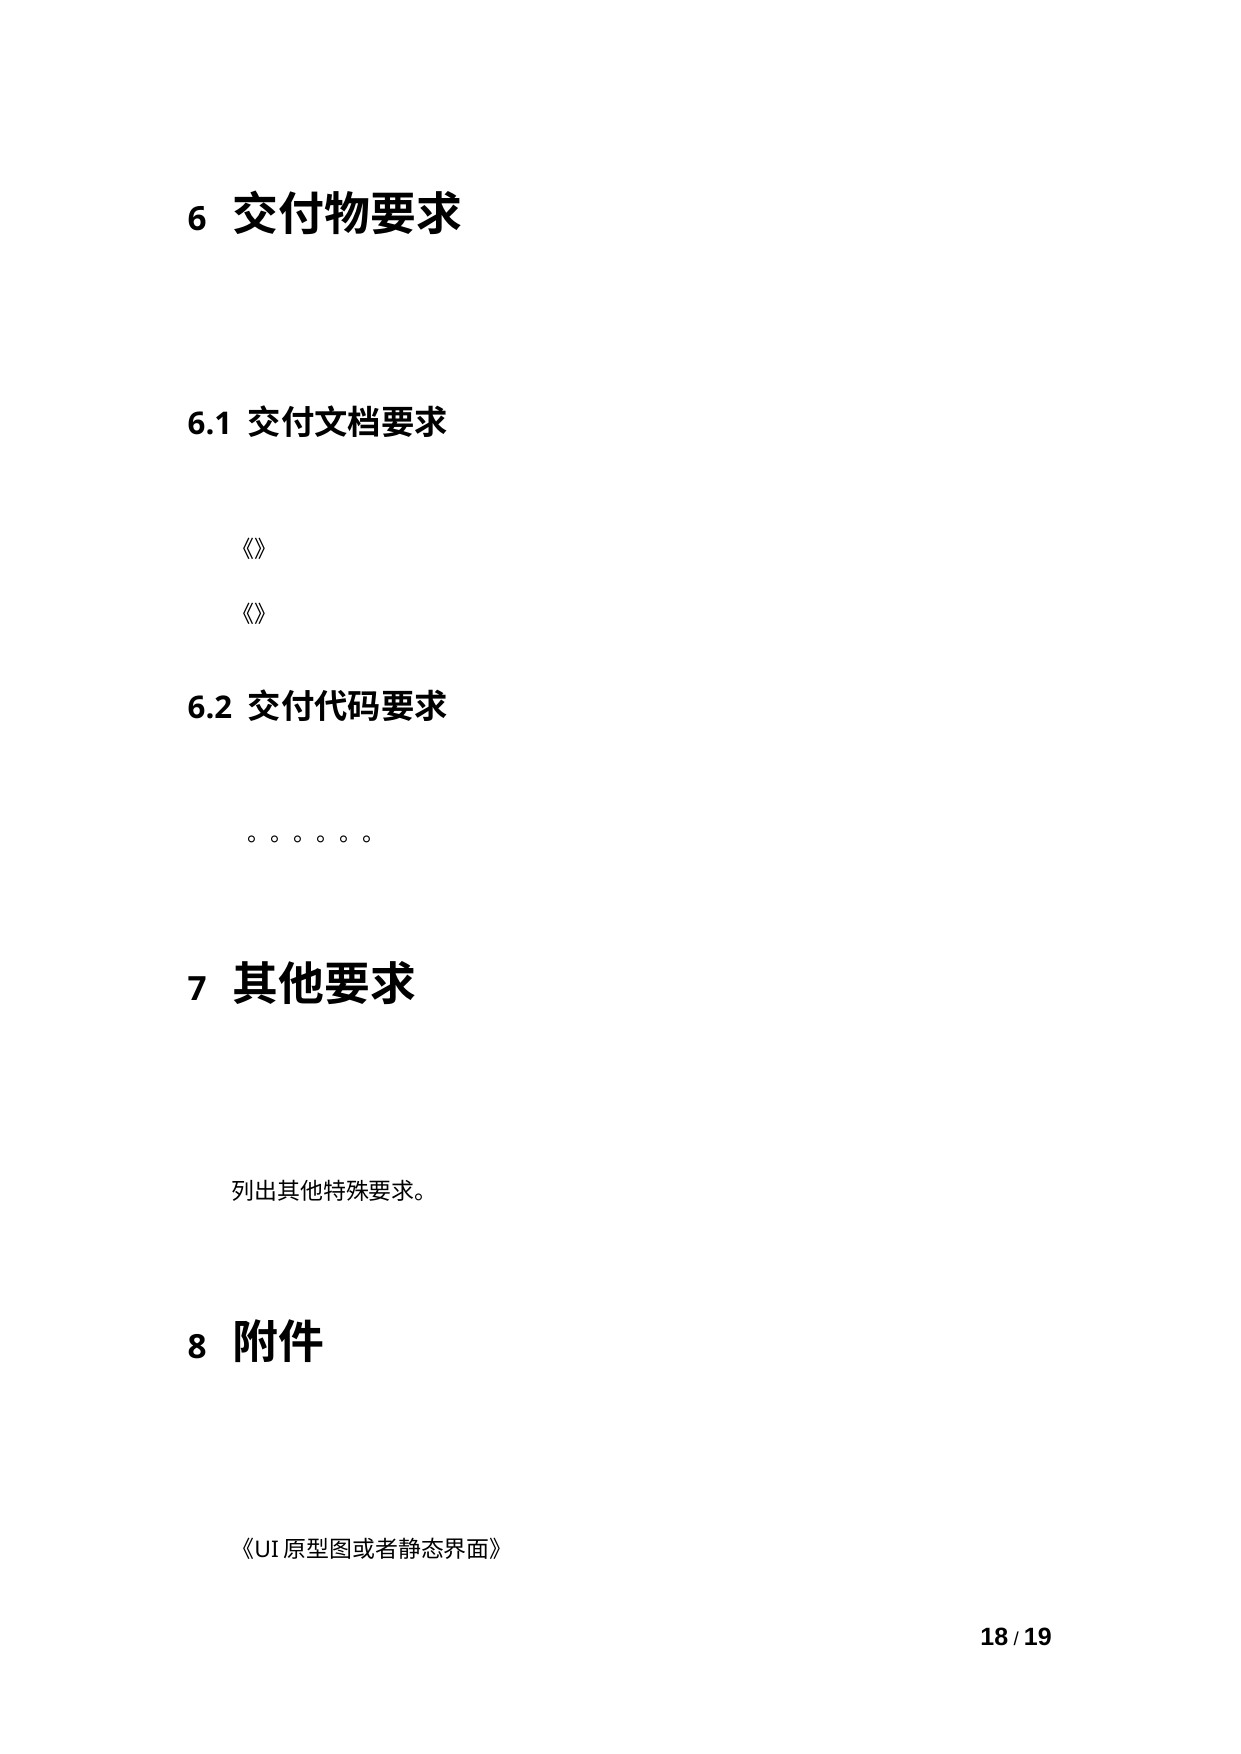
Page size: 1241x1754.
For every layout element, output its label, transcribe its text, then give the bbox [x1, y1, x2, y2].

text 。。。。。。 [247, 799, 1053, 864]
text 《》 [231, 579, 1053, 644]
text 列出其他特殊要求。 [231, 1157, 1053, 1222]
subtitle 附件 [187, 1290, 1053, 1388]
subtitle 交付文档要求 [187, 387, 1053, 452]
subtitle 交付代码要求 [187, 672, 1053, 737]
subtitle 其他要求 [187, 932, 1053, 1029]
subtitle 交付物要求 [187, 162, 1053, 259]
text 《》 [231, 514, 1053, 579]
text 《UI原型图或者静态界面》 [231, 1516, 1053, 1581]
